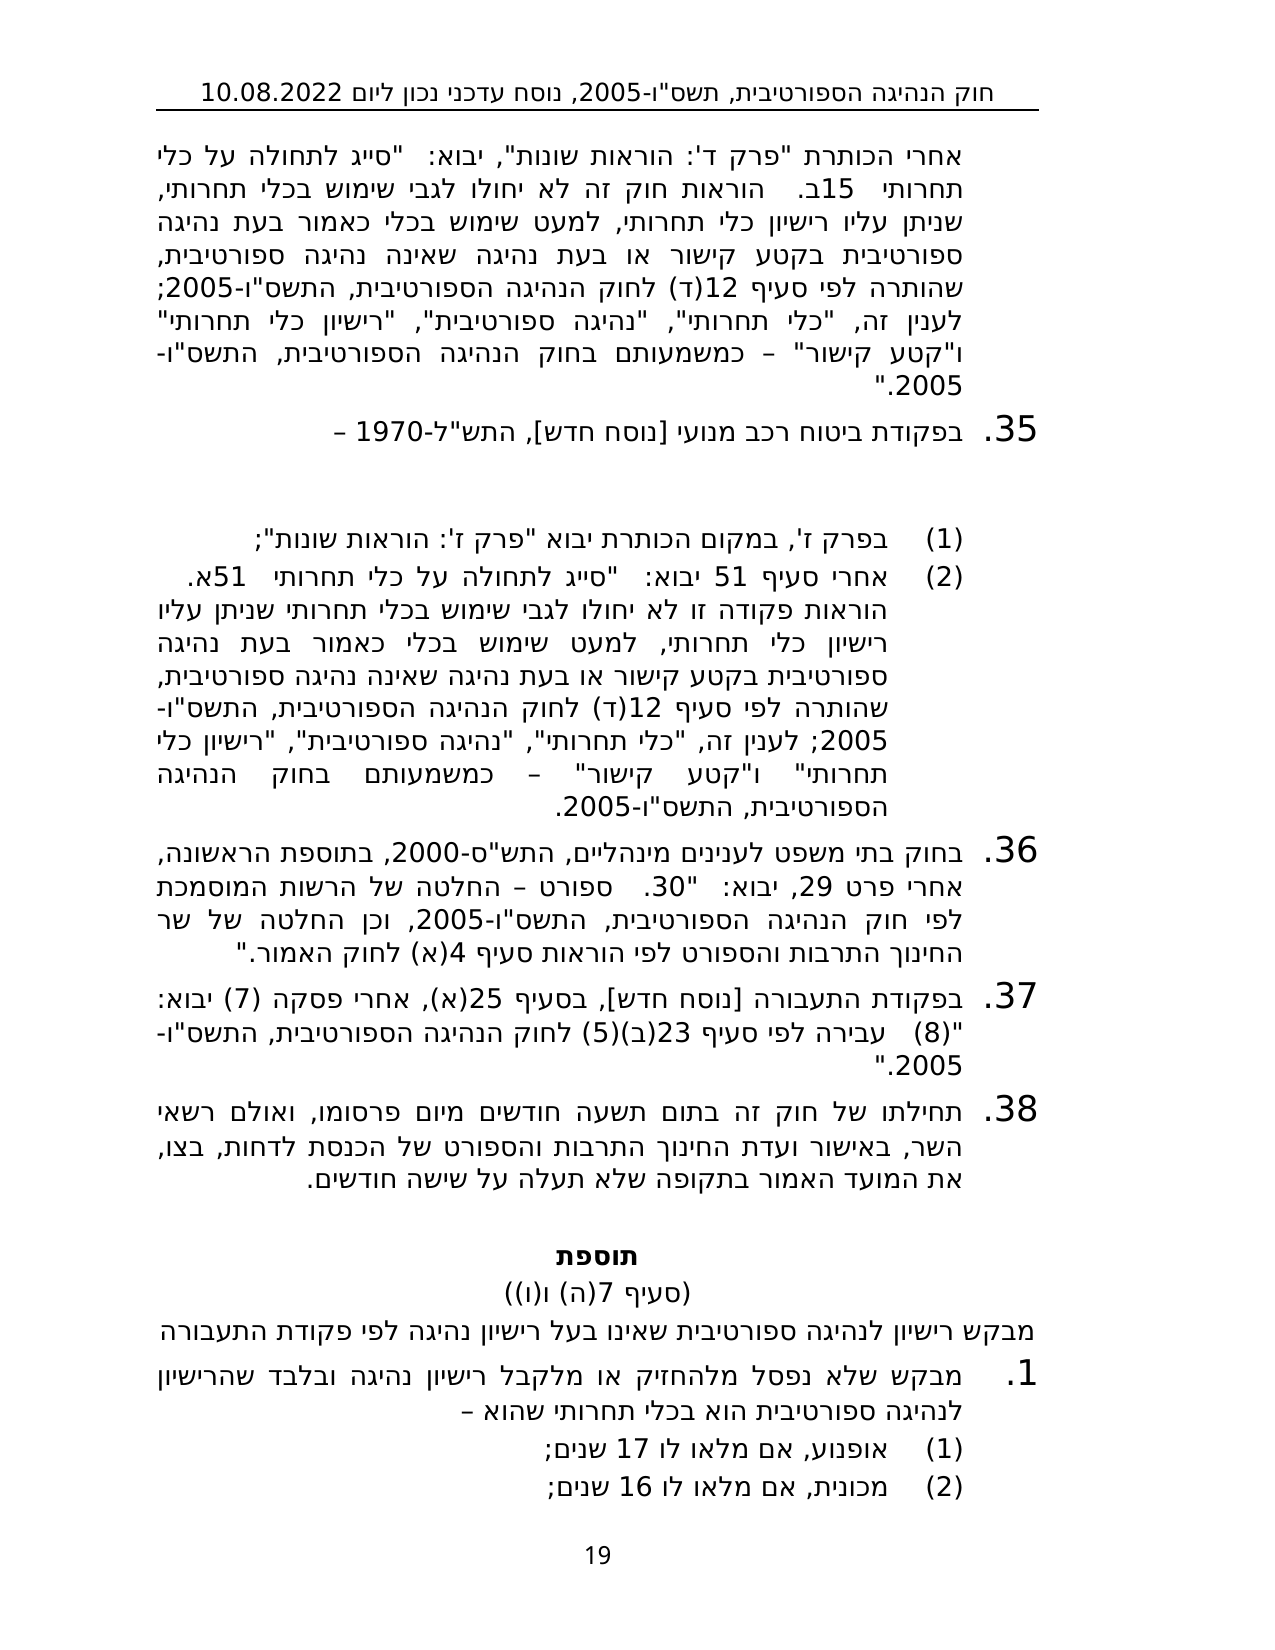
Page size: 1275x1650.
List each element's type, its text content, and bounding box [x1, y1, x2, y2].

text (ד) (1) תקנות לפי חוק זה, למעט תקנות לפי סעיף 32, יותקנו באישור ועדת החינוך התרבות והספורט של הכנסת; [156, 283, 964, 348]
text (2) אחרי סעיף 51 יבוא: "סייג לתחולה על כלי תחרותי 51א. הוראות פקודה זו לא יחולו לגבי שימוש בכלי תחרותי שניתן עליו רישיון כלי תחרותי, למעט שימוש בכלי כאמור בעת נהיגה ספורטיבית בקטע קישור או בעת נהיגה שאינה נהיגה ספורטיבית, שהותרה לפי סעיף 12(ד) לחוק הנהיגה הספורטיבית, התשס"ו-2005; לענין זה, "כלי תחרותי", "נהיגה ספורטיבית", "רישיון כלי תחרותי" ו"קטע קישור" – כמשמעותם בחוק הנהיגה הספורטיבית, התשס"ו-2005. [156, 927, 964, 1189]
text 37. בפקודת התעבורה [נוסח חדש], בסעיף 25(א), אחרי פסקה (7) יבוא: "(8) עבירה לפי סעיף 23(ב)(5) לחוק הנהיגה הספורטיבית, התשס"ו-2005." [156, 1341, 1039, 1448]
text (2) תקנות לפי סעיף קטן (א)(1) לענין תנאים לרישיון כלי תחרותי יותקנו בהתייעצות עם הוועדה המייעצת, ולענין כיסוי ביטוחי – בהתייעצות עם הממונה על שוק ההון. [156, 354, 889, 451]
text 34. בחוק פיצויים לנפגעי תאונות דרכים, התשל"ה-1975, לפני סעיף 16, אחרי הכותרת "פרק ד': הוראות שונות", יבוא: "סייג לתחולה על כלי תחרותי 15ב. הוראות חוק זה לא יחולו לגבי שימוש בכלי תחרותי, שניתן עליו רישיון כלי תחרותי, למעט שימוש בכלי כאמור בעת נהיגה ספורטיבית בקטע קישור או בעת נהיגה שאינה נהיגה ספורטיבית, שהותרה לפי סעיף 12(ד) לחוק הנהיגה הספורטיבית, התשס"ו-2005; לענין זה, "כלי תחרותי", "נהיגה ספורטיבית", "רישיון כלי תחרותי" ו"קטע קישור" – כמשמעותם בחוק הנהיגה הספורטיבית, התשס"ו-2005." [156, 458, 1039, 761]
text (ג) בתקנות לפי סעיף זה, רשאים השר ושר התחבורה, לפי הענין, לקבוע הוראות שונות לסוגים שונים של רישיונות או נהגים, לתחומים שונים של נהיגה ספורטיבית או לסוגים שונים של מסלולי מירוץ מאושרים. [156, 147, 964, 277]
text 35. בפקודת ביטוח רכב מנועי [נוסח חדש], התש"ל-1970 – [156, 768, 1039, 809]
text (1) בפרק ז', במקום הכותרת יבוא "פרק ז': הוראות שונות"; [156, 889, 964, 921]
text 36. בחוק בתי משפט לענינים מינהליים, התש"ס-2000, בתוספת הראשונה, אחרי פרט 29, יבוא: "30. ספורט – החלטה של הרשות המוסמכת לפי חוק הנהיגה הספורטיבית, התשס"ו-2005, וכן החלטה של שר החינוך התרבות והספורט לפי הוראות סעיף 4(א) לחוק האמור." [156, 1195, 1039, 1335]
